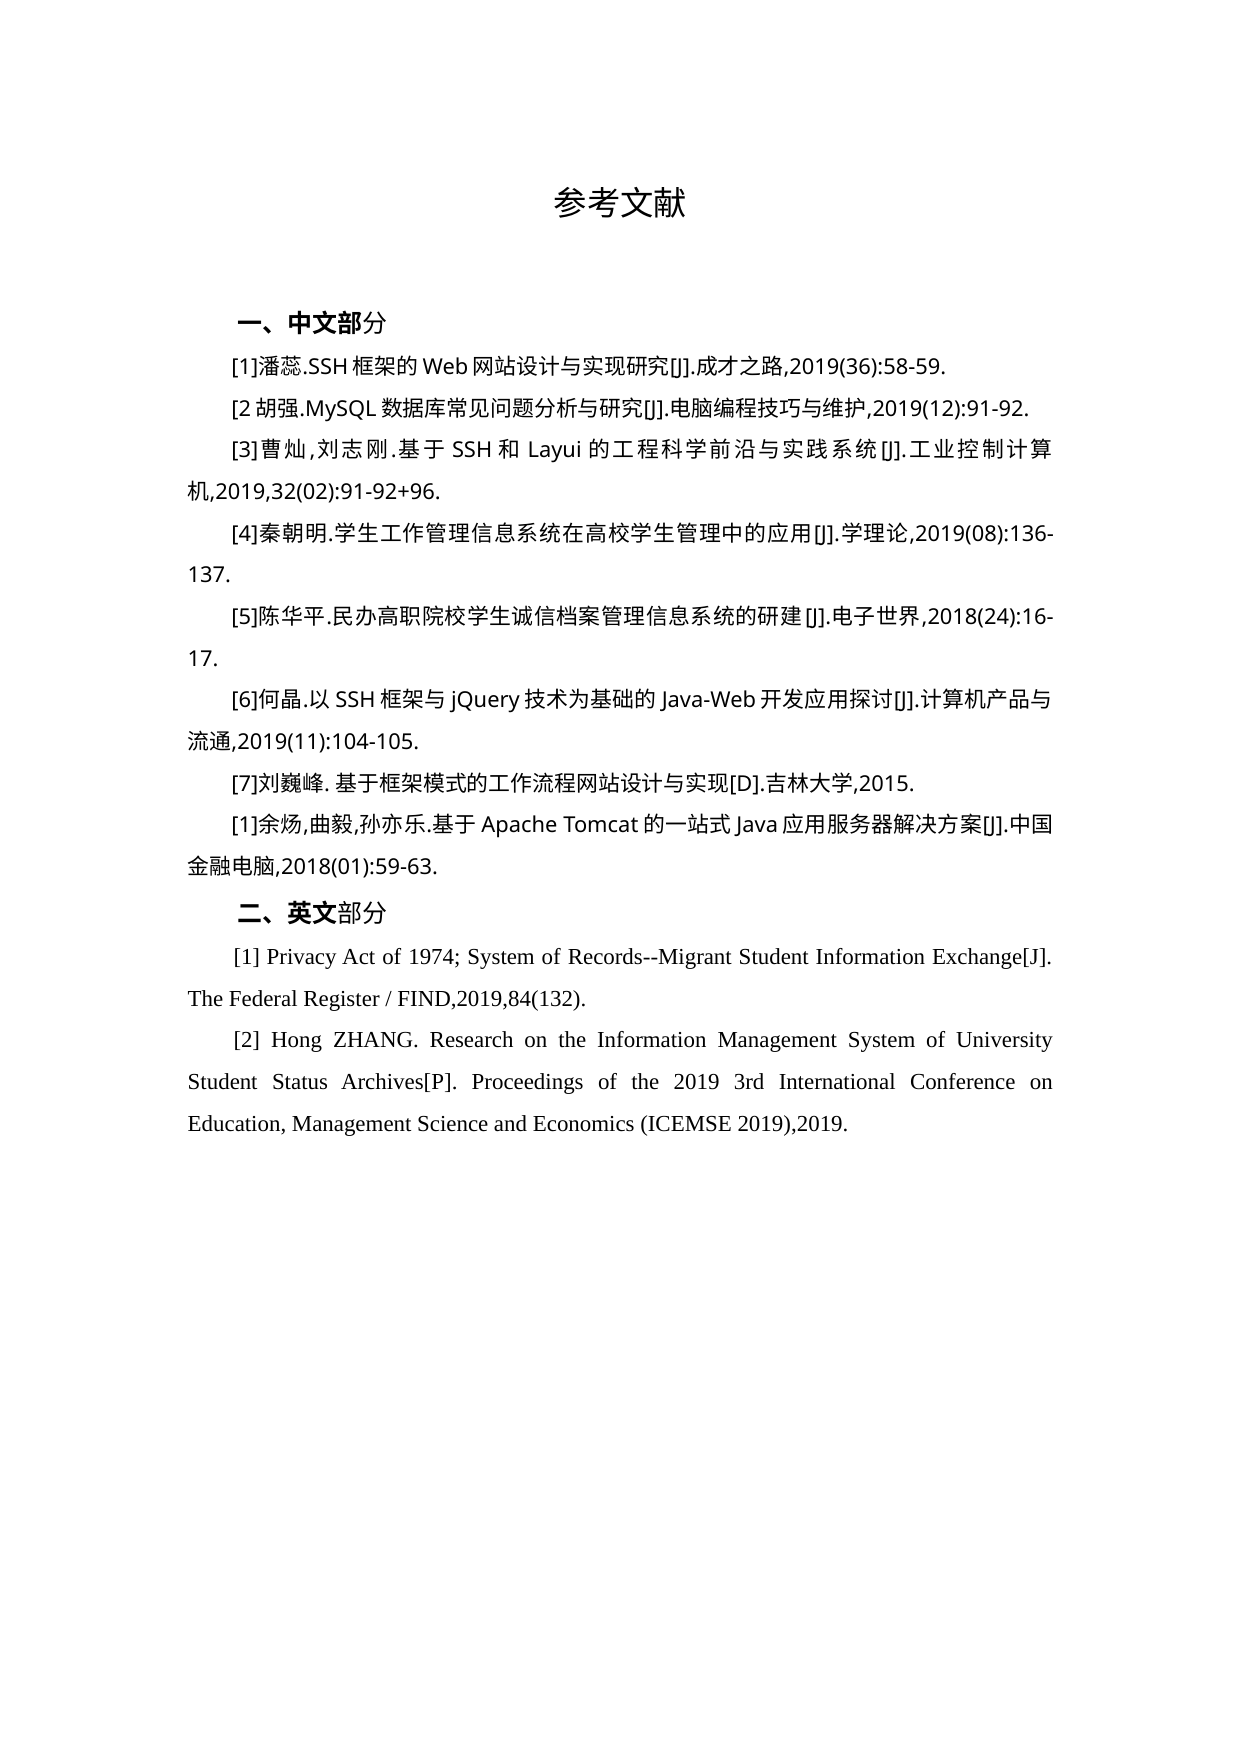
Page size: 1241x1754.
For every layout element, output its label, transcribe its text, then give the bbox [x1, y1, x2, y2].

text [5]陈华平.民办高职院校学生诚信档案管理信息系统的研建[J].电子世界,2018(24):16-17. [187, 591, 1054, 674]
text [1]潘蕊.SSH框架的Web网站设计与实现研究[J].成才之路,2019(36):58-59. [187, 341, 1054, 383]
text 一、中文部分 [187, 299, 1054, 341]
text [2胡强.MySQL数据库常见问题分析与研究[J].电脑编程技巧与维护,2019(12):91-92. [187, 383, 1054, 424]
text 二、英文部分 [187, 889, 1054, 931]
text [1]余炀,曲毅,孙亦乐.基于Apache Tomcat的一站式Java应用服务器解决方案[J].中国金融电脑,2018(01):59-63. [187, 799, 1054, 883]
text [7]刘巍峰. 基于框架模式的工作流程网站设计与实现[D].吉林大学,2015. [187, 758, 1054, 799]
text [1] Privacy Act of 1974; System of Records--Migrant Student Information Exchange[J]. The Federal Register / FIND,2019,84(132). [187, 931, 1054, 1014]
text 参考文献 [187, 174, 1053, 224]
text [4]秦朝明.学生工作管理信息系统在高校学生管理中的应用[J].学理论,2019(08):136-137. [187, 508, 1054, 591]
text [6]何晶.以SSH框架与jQuery技术为基础的Java-Web开发应用探讨[J].计算机产品与流通,2019(11):104-105. [187, 674, 1054, 758]
text [2] Hong ZHANG. Research on the Information Management System of University Student Status Archives[P]. Proceedings of the 2019 3rd International Conference on Education, Management Science and Economics (ICEMSE 2019),2019. [187, 1014, 1054, 1139]
text [3]曹灿,刘志刚.基于SSH和Layui的工程科学前沿与实践系统[J].工业控制计算机,2019,32(02):91-92+96. [187, 424, 1054, 508]
